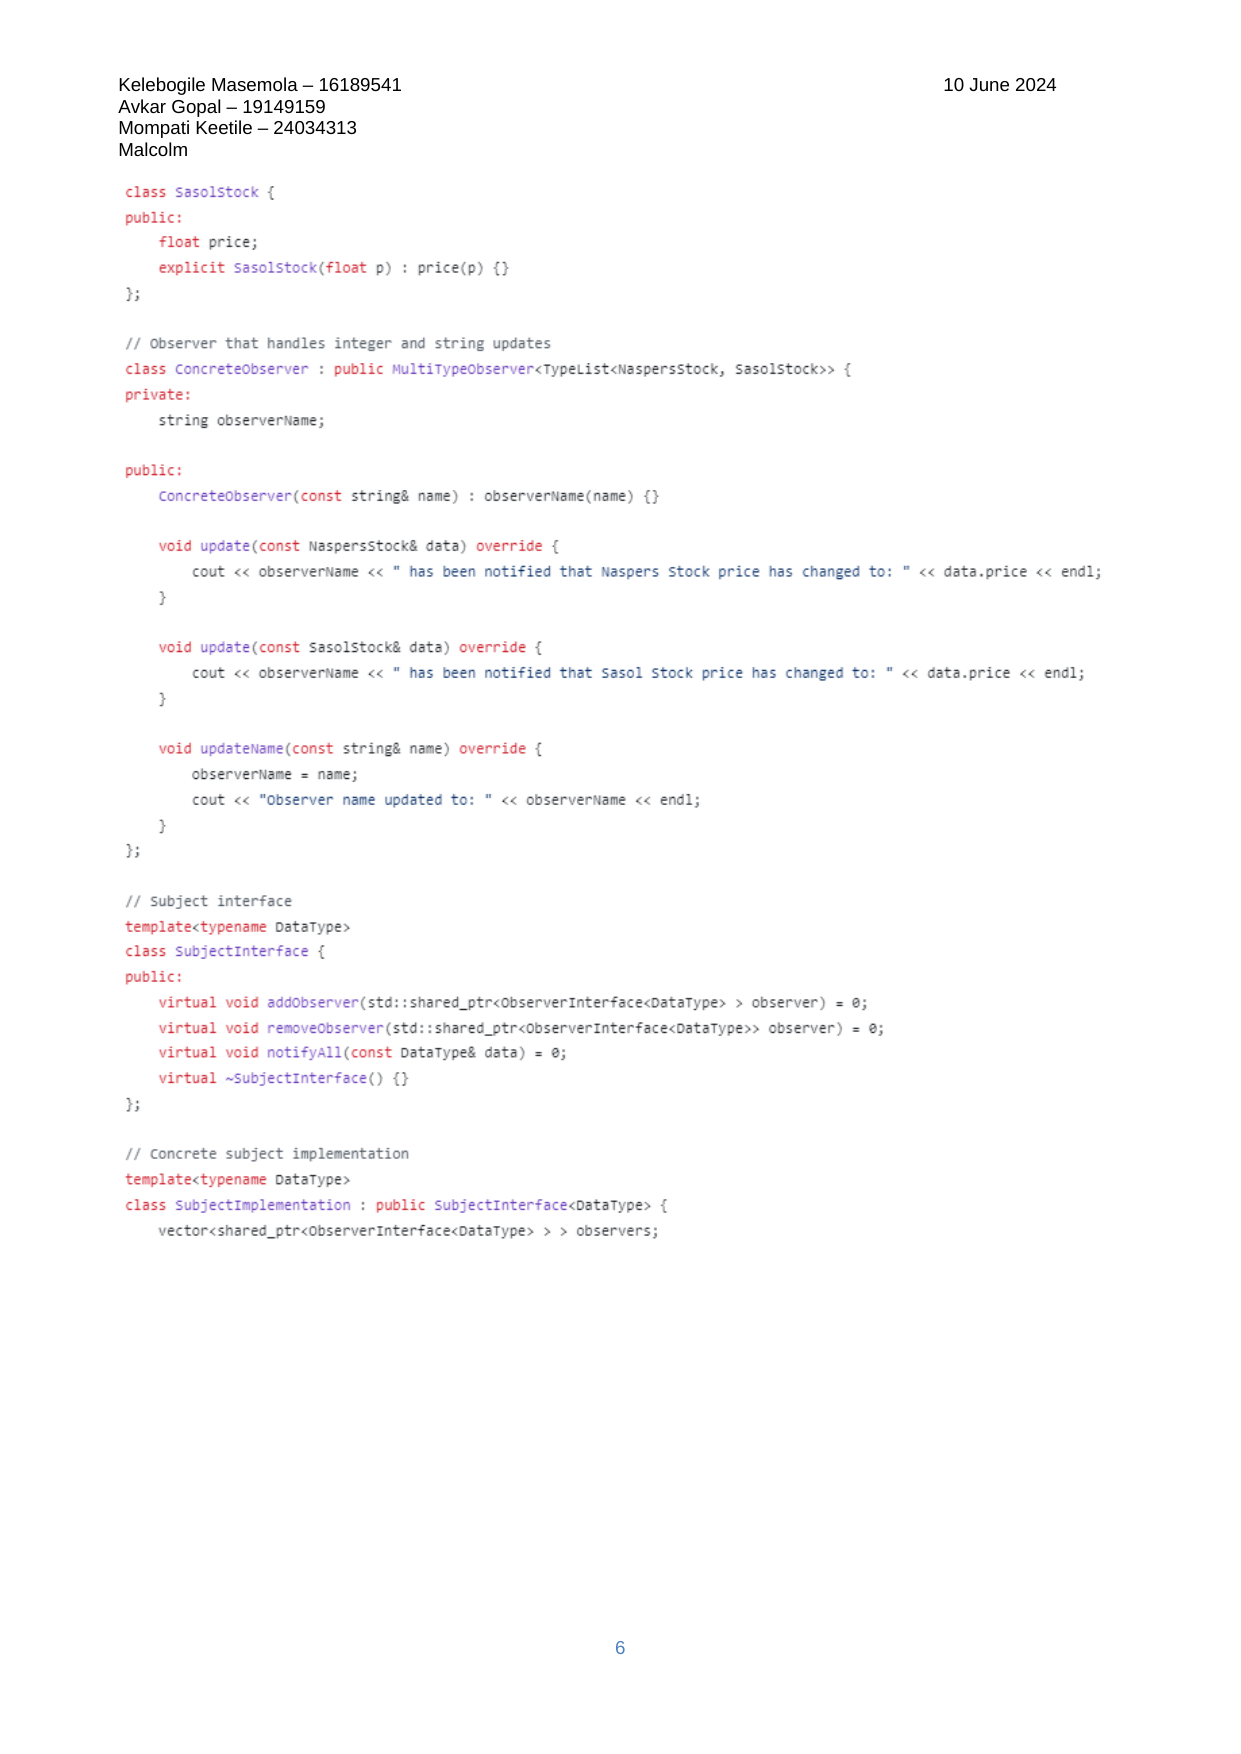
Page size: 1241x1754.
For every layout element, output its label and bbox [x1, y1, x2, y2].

picture [118, 181, 1123, 1271]
